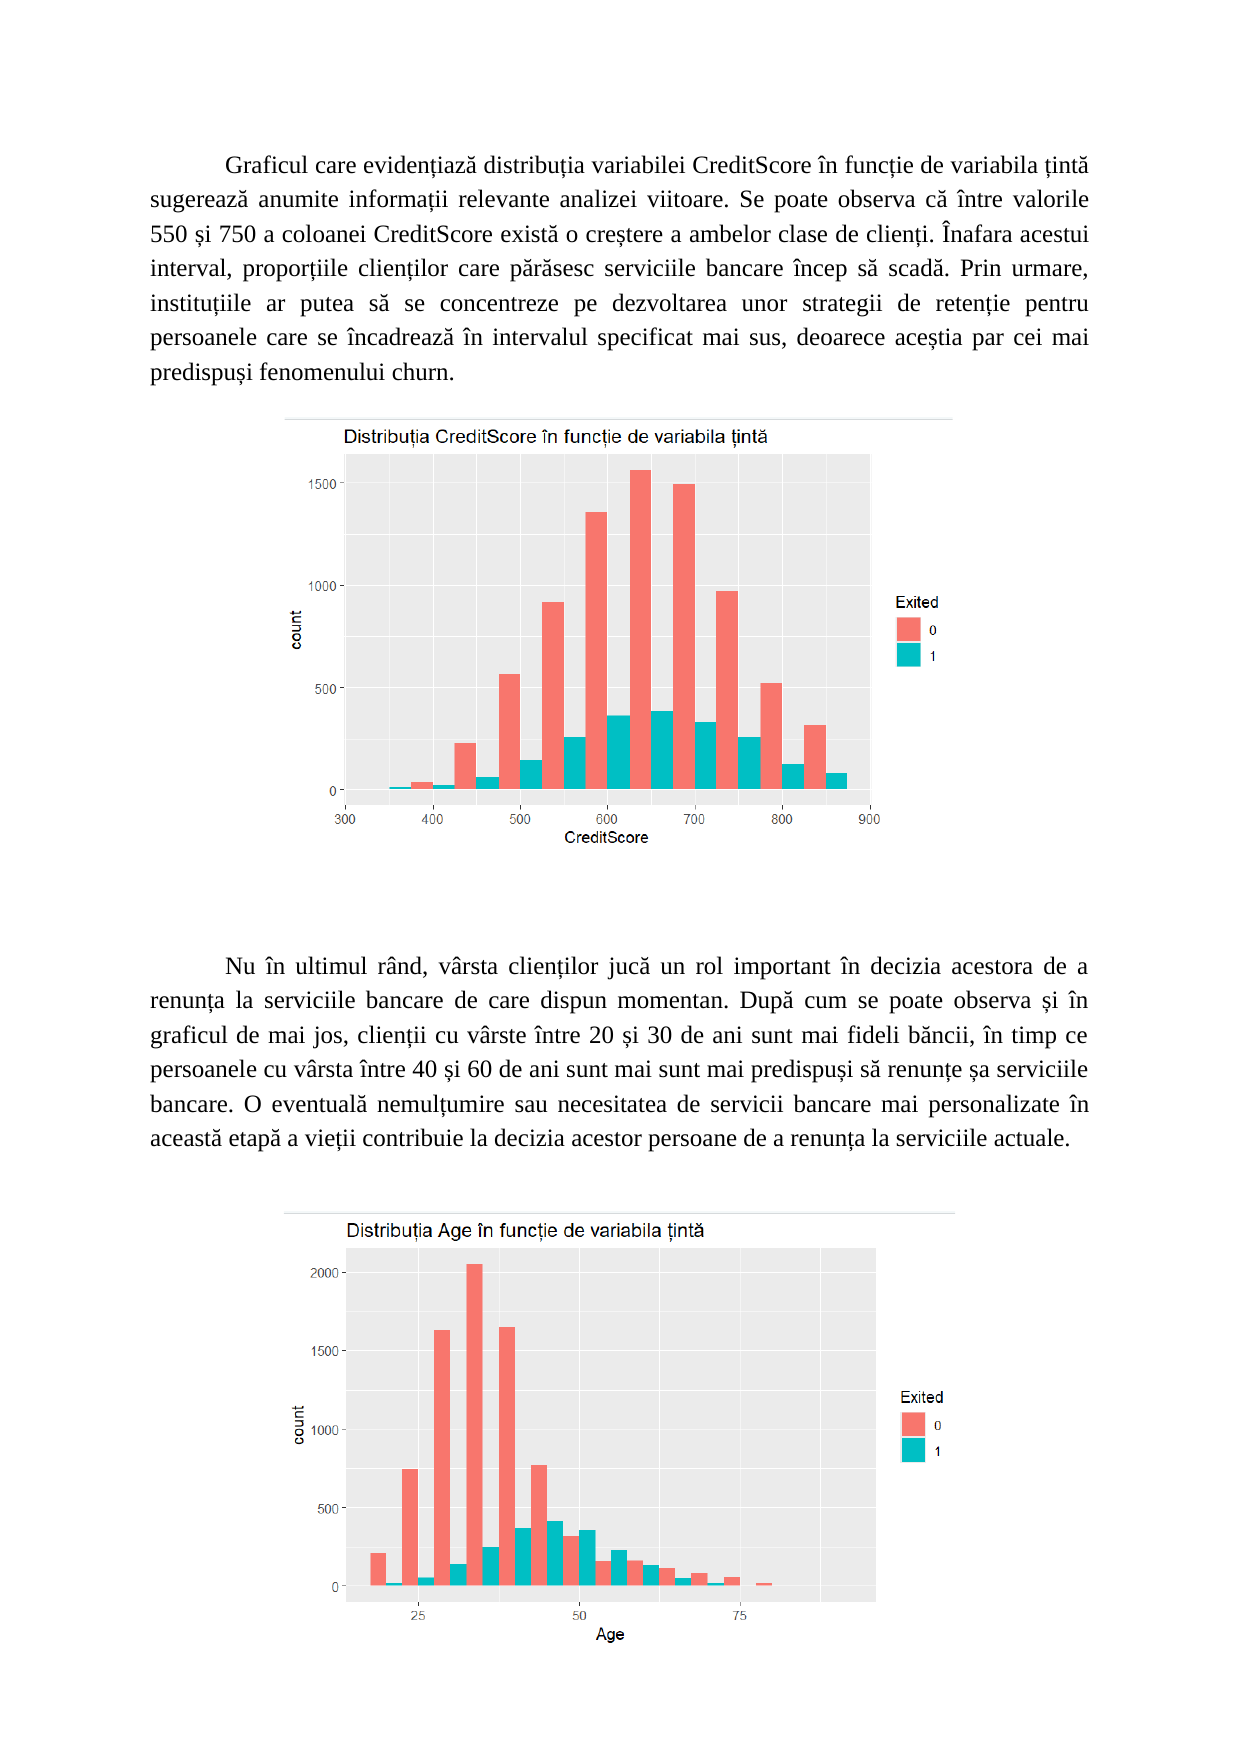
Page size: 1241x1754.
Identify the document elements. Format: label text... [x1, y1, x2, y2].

picture [283, 417, 953, 852]
picture [283, 1211, 955, 1646]
text Nu în ultimul rând, vârsta clienților jucă un rol important în decizia acestora de a renunța la serviciile bancare de care dispun momentan. După cum se poate observa și în graficul de mai jos, clienții cu vârste între 20 și 30 de ani sunt mai fideli băncii, în timp ce persoanele cu vârsta între 40 și 60 de ani sunt mai sunt mai predispuși să renunțe șa serviciile bancare. O eventuală nemulțumire sau necesitatea de servicii bancare mai personalizate în această etapă a vieții contribuie la decizia acestor persoane de a renunța la serviciile actuale. [150, 951, 1090, 1152]
text Graficul care evidențiază distribuția variabilei CreditScore în funcție de variabila țintă sugerează anumite informații relevante analizei viitoare. Se poate observa că între valorile 550 și 750 a coloanei CreditScore există o creștere a ambelor clase de clienți. Înafara acestui interval, proporțiile clienților care părăsesc serviciile bancare încep să scadă. Prin urmare, instituțiile ar putea să se concentreze pe dezvoltarea unor strategii de retenție pentru persoanele care se încadrează în intervalul specificat mai sus, deoarece aceștia par cei mai predispuși fenomenului churn. [150, 150, 1090, 386]
